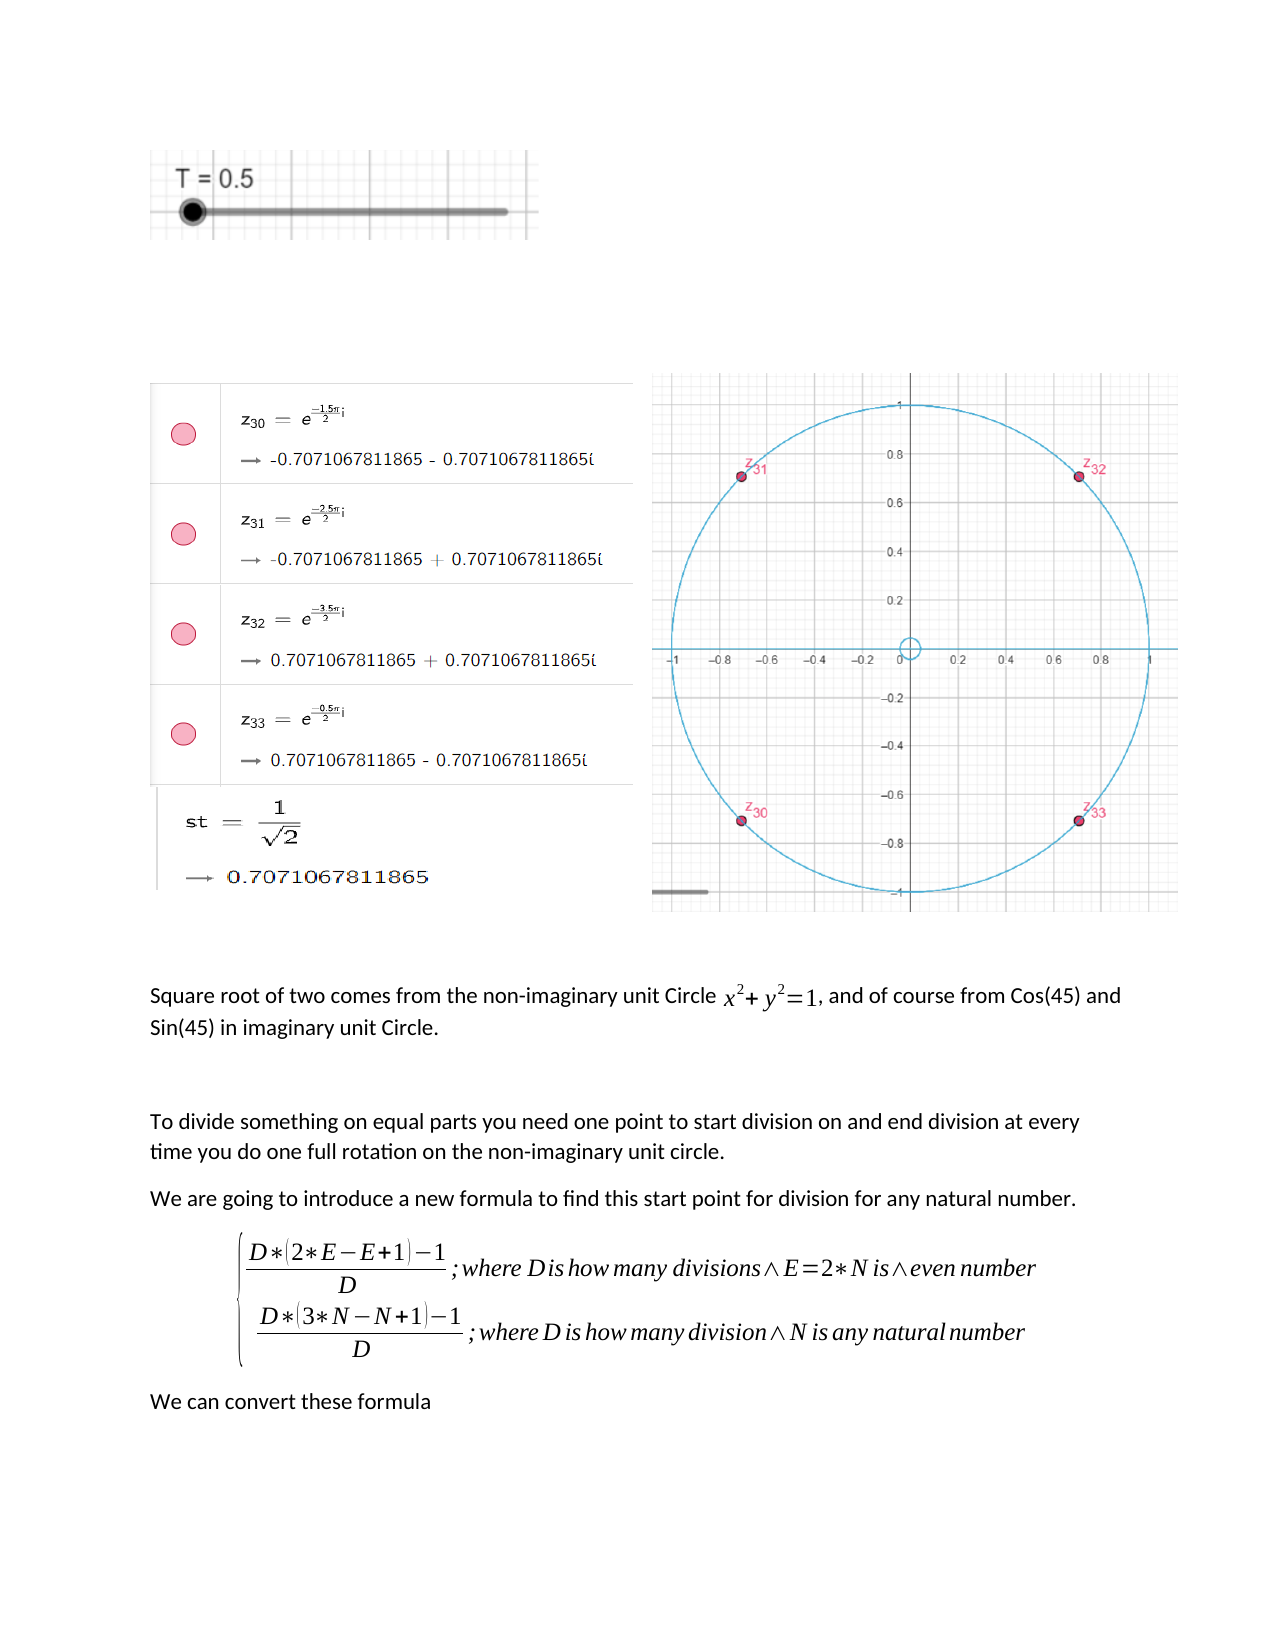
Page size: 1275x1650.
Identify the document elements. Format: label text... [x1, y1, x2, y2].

text We can convert these formula [150, 1387, 1125, 1415]
picture [150, 383, 633, 890]
text We are going to introduce a new formula to find this start point for division for any natural number. [150, 1184, 1125, 1212]
text To divide something on equal parts you need one point to start division on and end division at every time you do one full rotation on the non-imaginary unit circle. [150, 1107, 1125, 1165]
picture [150, 150, 539, 240]
text Square root of two comes from the non-imaginary unit Circle , and of course from Cos(45) and Sin(45) in imaginary unit Circle. [150, 980, 1125, 1041]
picture [652, 373, 1178, 912]
